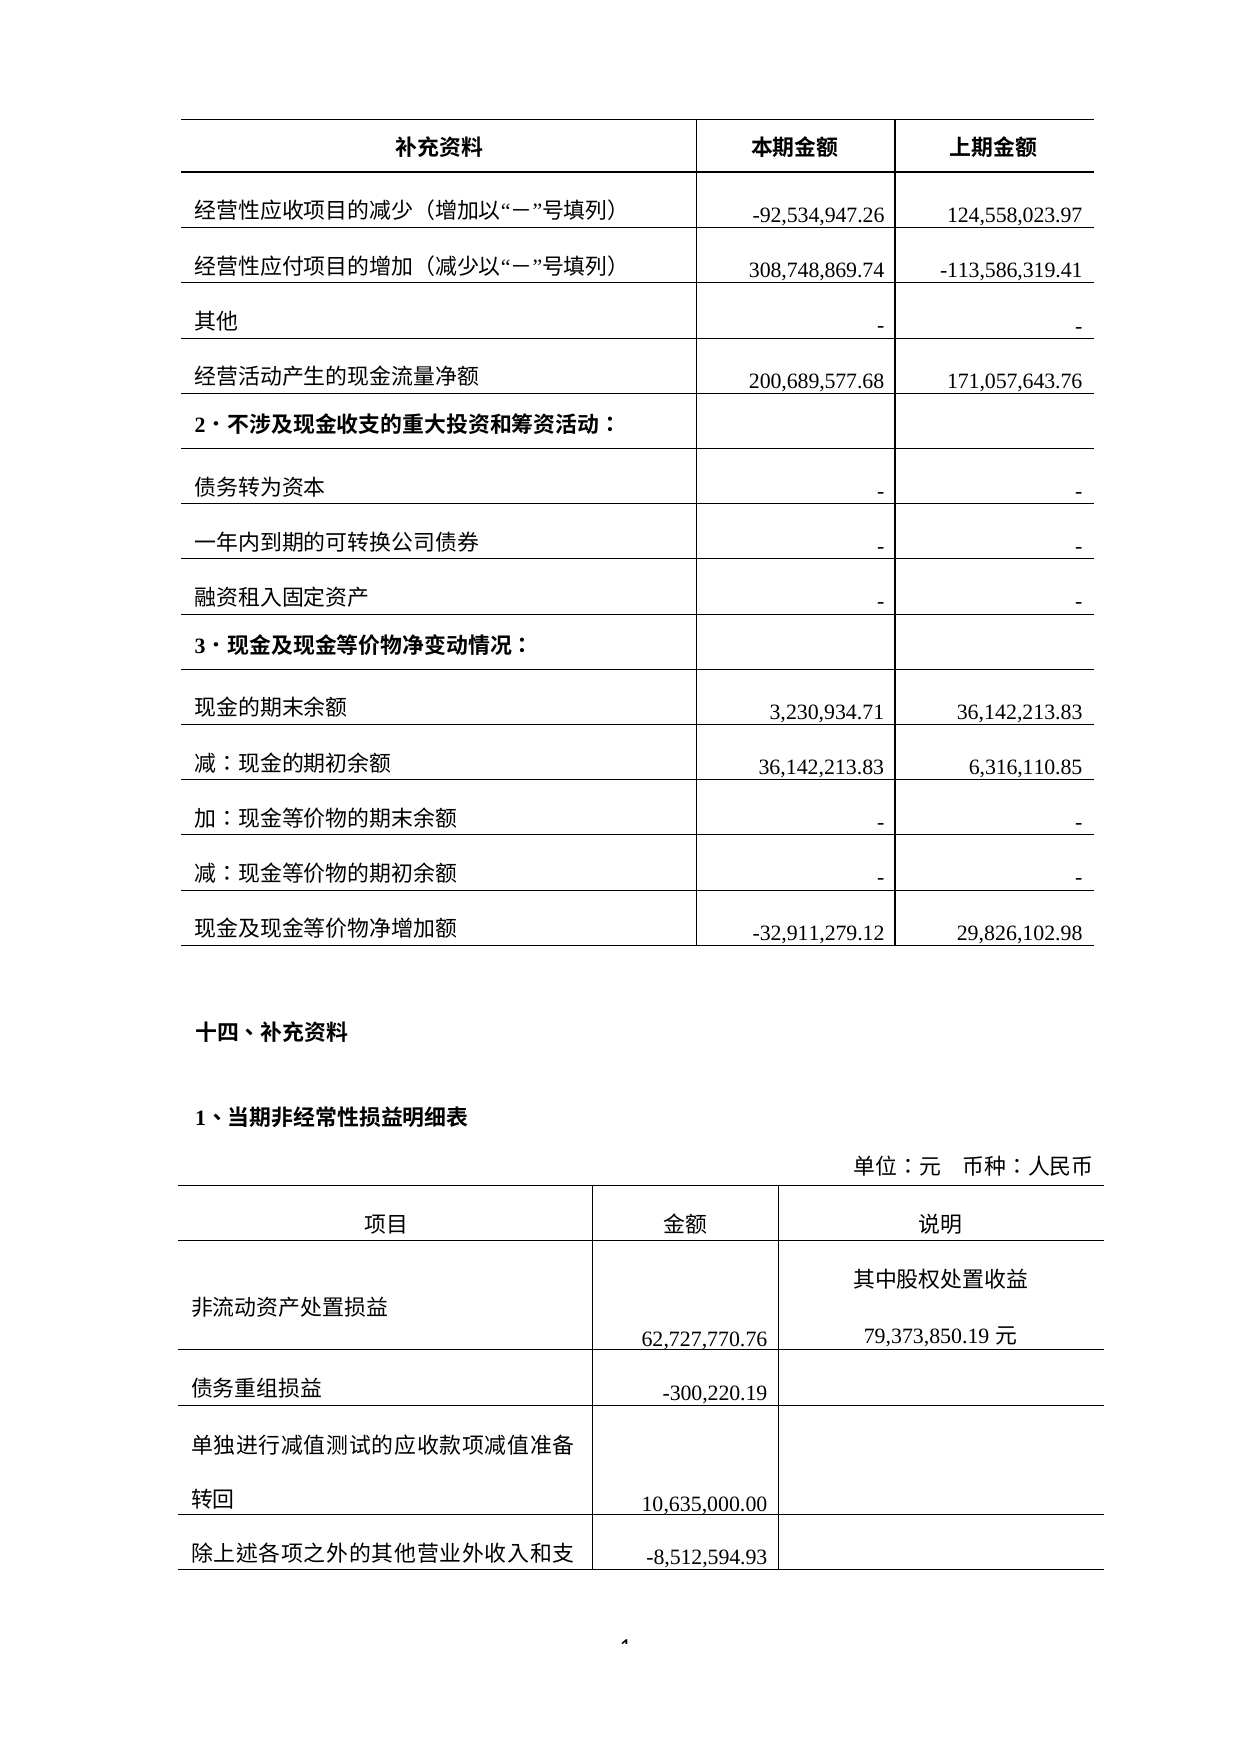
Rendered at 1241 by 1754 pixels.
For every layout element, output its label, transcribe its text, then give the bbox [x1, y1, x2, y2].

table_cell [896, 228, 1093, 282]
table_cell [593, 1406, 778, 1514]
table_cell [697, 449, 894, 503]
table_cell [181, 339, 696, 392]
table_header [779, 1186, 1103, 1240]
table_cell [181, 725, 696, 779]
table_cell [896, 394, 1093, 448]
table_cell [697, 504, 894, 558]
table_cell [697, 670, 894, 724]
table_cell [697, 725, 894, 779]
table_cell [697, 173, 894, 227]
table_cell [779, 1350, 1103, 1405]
text 1、当期非经常性损益明细表 [195, 1102, 1095, 1132]
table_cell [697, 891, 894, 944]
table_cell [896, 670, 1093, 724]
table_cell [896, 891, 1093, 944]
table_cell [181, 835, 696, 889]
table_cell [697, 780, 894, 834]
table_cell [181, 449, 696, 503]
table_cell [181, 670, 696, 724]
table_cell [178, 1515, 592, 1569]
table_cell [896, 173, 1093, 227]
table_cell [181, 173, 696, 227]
subtitle 十四、补充资料 [195, 1017, 1095, 1047]
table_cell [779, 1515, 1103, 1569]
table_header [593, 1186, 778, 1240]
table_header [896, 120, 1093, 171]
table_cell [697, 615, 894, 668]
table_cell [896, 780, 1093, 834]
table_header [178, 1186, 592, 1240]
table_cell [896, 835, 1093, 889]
text 单位：元 币种：人民币 [167, 1151, 1093, 1181]
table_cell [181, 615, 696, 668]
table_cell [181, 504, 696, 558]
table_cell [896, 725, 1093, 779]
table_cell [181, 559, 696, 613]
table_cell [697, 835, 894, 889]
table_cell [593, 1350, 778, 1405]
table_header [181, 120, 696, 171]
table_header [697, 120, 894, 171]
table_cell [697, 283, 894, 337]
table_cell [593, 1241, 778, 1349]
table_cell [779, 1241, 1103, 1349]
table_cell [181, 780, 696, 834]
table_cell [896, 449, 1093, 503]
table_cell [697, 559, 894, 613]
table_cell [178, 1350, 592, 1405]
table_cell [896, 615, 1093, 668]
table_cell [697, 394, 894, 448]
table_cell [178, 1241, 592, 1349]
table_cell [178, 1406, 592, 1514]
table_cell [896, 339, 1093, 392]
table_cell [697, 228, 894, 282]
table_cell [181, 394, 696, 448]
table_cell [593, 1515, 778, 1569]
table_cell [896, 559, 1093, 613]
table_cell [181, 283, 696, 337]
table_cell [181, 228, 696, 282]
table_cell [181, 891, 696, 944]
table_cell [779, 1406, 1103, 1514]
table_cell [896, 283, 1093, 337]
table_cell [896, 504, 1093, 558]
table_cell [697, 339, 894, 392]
